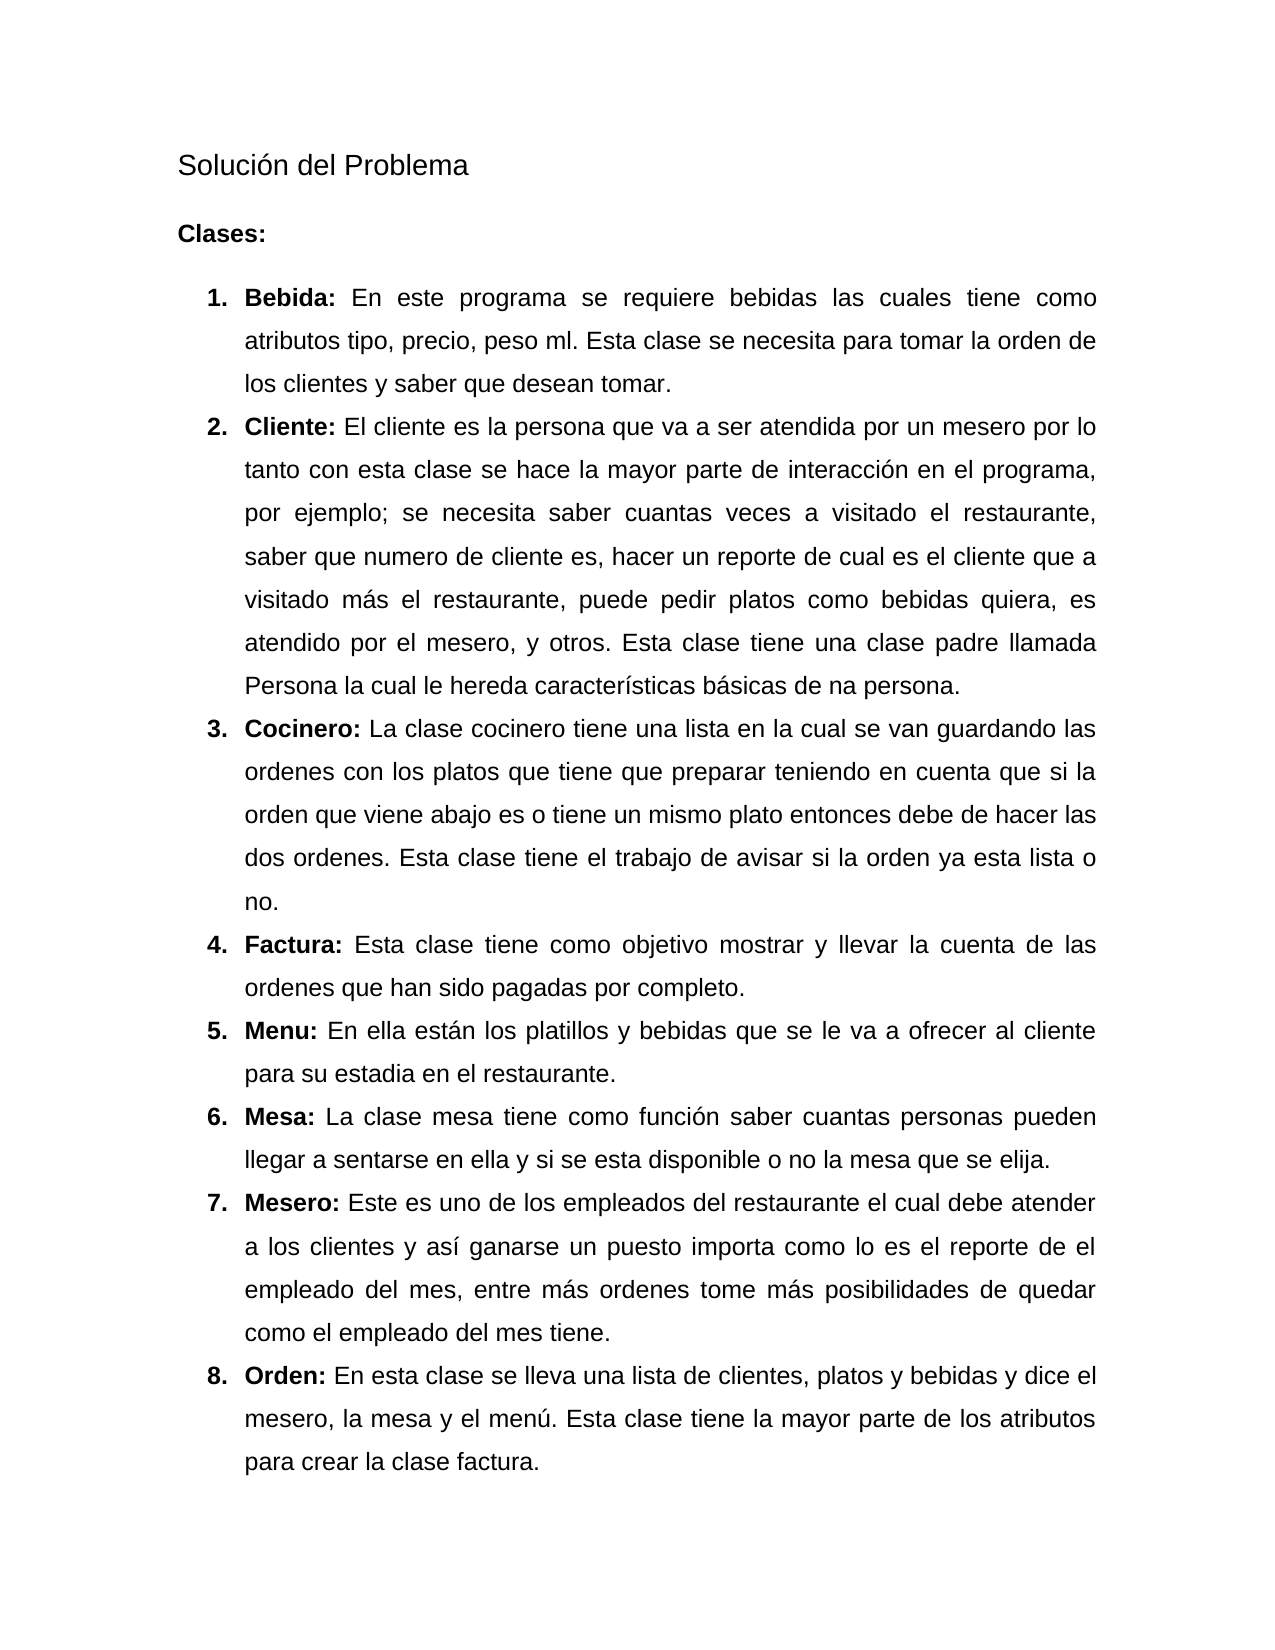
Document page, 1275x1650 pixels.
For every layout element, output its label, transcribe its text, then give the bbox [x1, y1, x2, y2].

list Cliente: El cliente es la persona que va a ser atendida por un mesero por lo tanto con esta clase se hace la mayor parte de interacción en el programa, por ejemplo; se necesita saber cuantas veces a visitado el restaurante, saber que numero de cliente es, hacer un reporte de cual es el cliente que a visitado más el restaurante, puede pedir platos como bebidas quiera, es atendido por el mesero, y otros. Esta clase tiene una clase padre llamada Persona la cual le hereda características básicas de na persona. [207, 412, 1098, 699]
list Orden: En esta clase se lleva una lista de clientes, platos y bebidas y dice el mesero, la mesa y el menú. Esta clase tiene la mayor parte de los atributos para crear la clase factura. [207, 1361, 1098, 1476]
list Factura: Esta clase tiene como objetivo mostrar y llevar la cuenta de las ordenes que han sido pagadas por completo. [207, 929, 1098, 1001]
text Solución del Problema [177, 148, 1098, 181]
list Mesa: La clase mesa tiene como función saber cuantas personas pueden llegar a sentarse en ella y si se esta disponible o no la mesa que se elija. [207, 1102, 1098, 1174]
list Menu: En ella están los platillos y bebidas que se le va a ofrecer al cliente para su estadia en el restaurante. [207, 1016, 1098, 1088]
list Cocinero: La clase cocinero tiene una lista en la cual se van guardando las ordenes con los platos que tiene que preparar teniendo en cuenta que si la orden que viene abajo es o tiene un mismo plato entonces debe de hacer las dos ordenes. Esta clase tiene el trabajo de avisar si la orden ya esta lista o no. [207, 714, 1098, 915]
list Bebida: En este programa se requiere bebidas las cuales tiene como atributos tipo, precio, peso ml. Esta clase se necesita para tomar la orden de los clientes y saber que desean tomar. [207, 283, 1098, 398]
text Clases: [177, 219, 1098, 247]
list Mesero: Este es uno de los empleados del restaurante el cual debe atender a los clientes y así ganarse un puesto importa como lo es el reporte de el empleado del mes, entre más ordenes tome más posibilidades de quedar como el empleado del mes tiene. [207, 1188, 1098, 1346]
